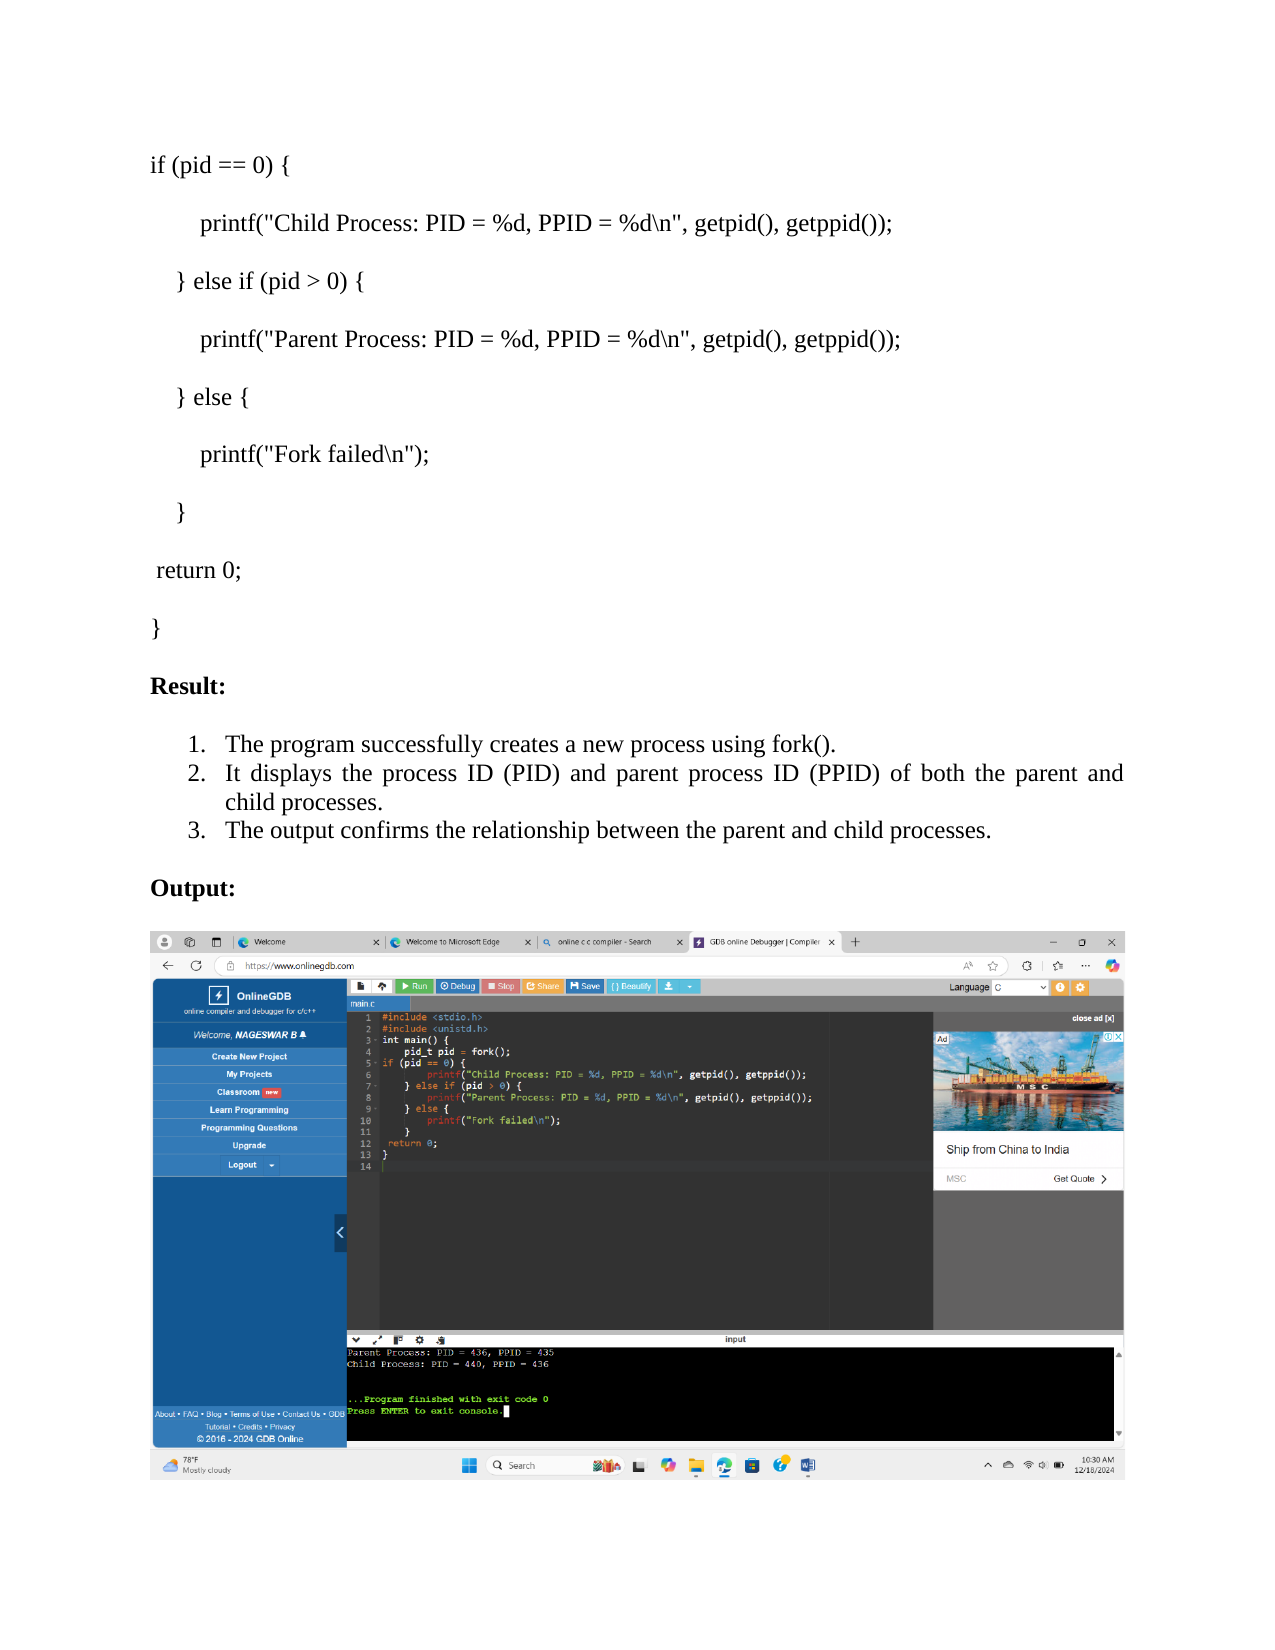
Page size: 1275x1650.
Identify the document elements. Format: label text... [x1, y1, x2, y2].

text } else if (pid > 0) { [150, 266, 1125, 294]
text } [150, 613, 1125, 642]
text printf("Child Process: PID = %d, PPID = %d\n", getpid(), getppid()); [150, 208, 1125, 237]
list The program successfully creates a new process using fork(). [187, 729, 1125, 758]
text Result: [150, 671, 1125, 700]
text } [150, 497, 1125, 526]
list The output confirms the relationship between the parent and child processes. [187, 815, 1125, 844]
list It displays the process ID (PID) and parent process ID (PPID) of both the parent and child processes. [187, 758, 1125, 815]
text } else { [150, 382, 1125, 410]
text if (pid == 0) { [150, 150, 1125, 179]
text printf("Parent Process: PID = %d, PPID = %d\n", getpid(), getppid()); [150, 324, 1125, 352]
text printf("Fork failed\n"); [150, 439, 1125, 468]
text Output: [150, 873, 1125, 902]
picture [150, 931, 1125, 1480]
text return 0; [150, 555, 1125, 584]
